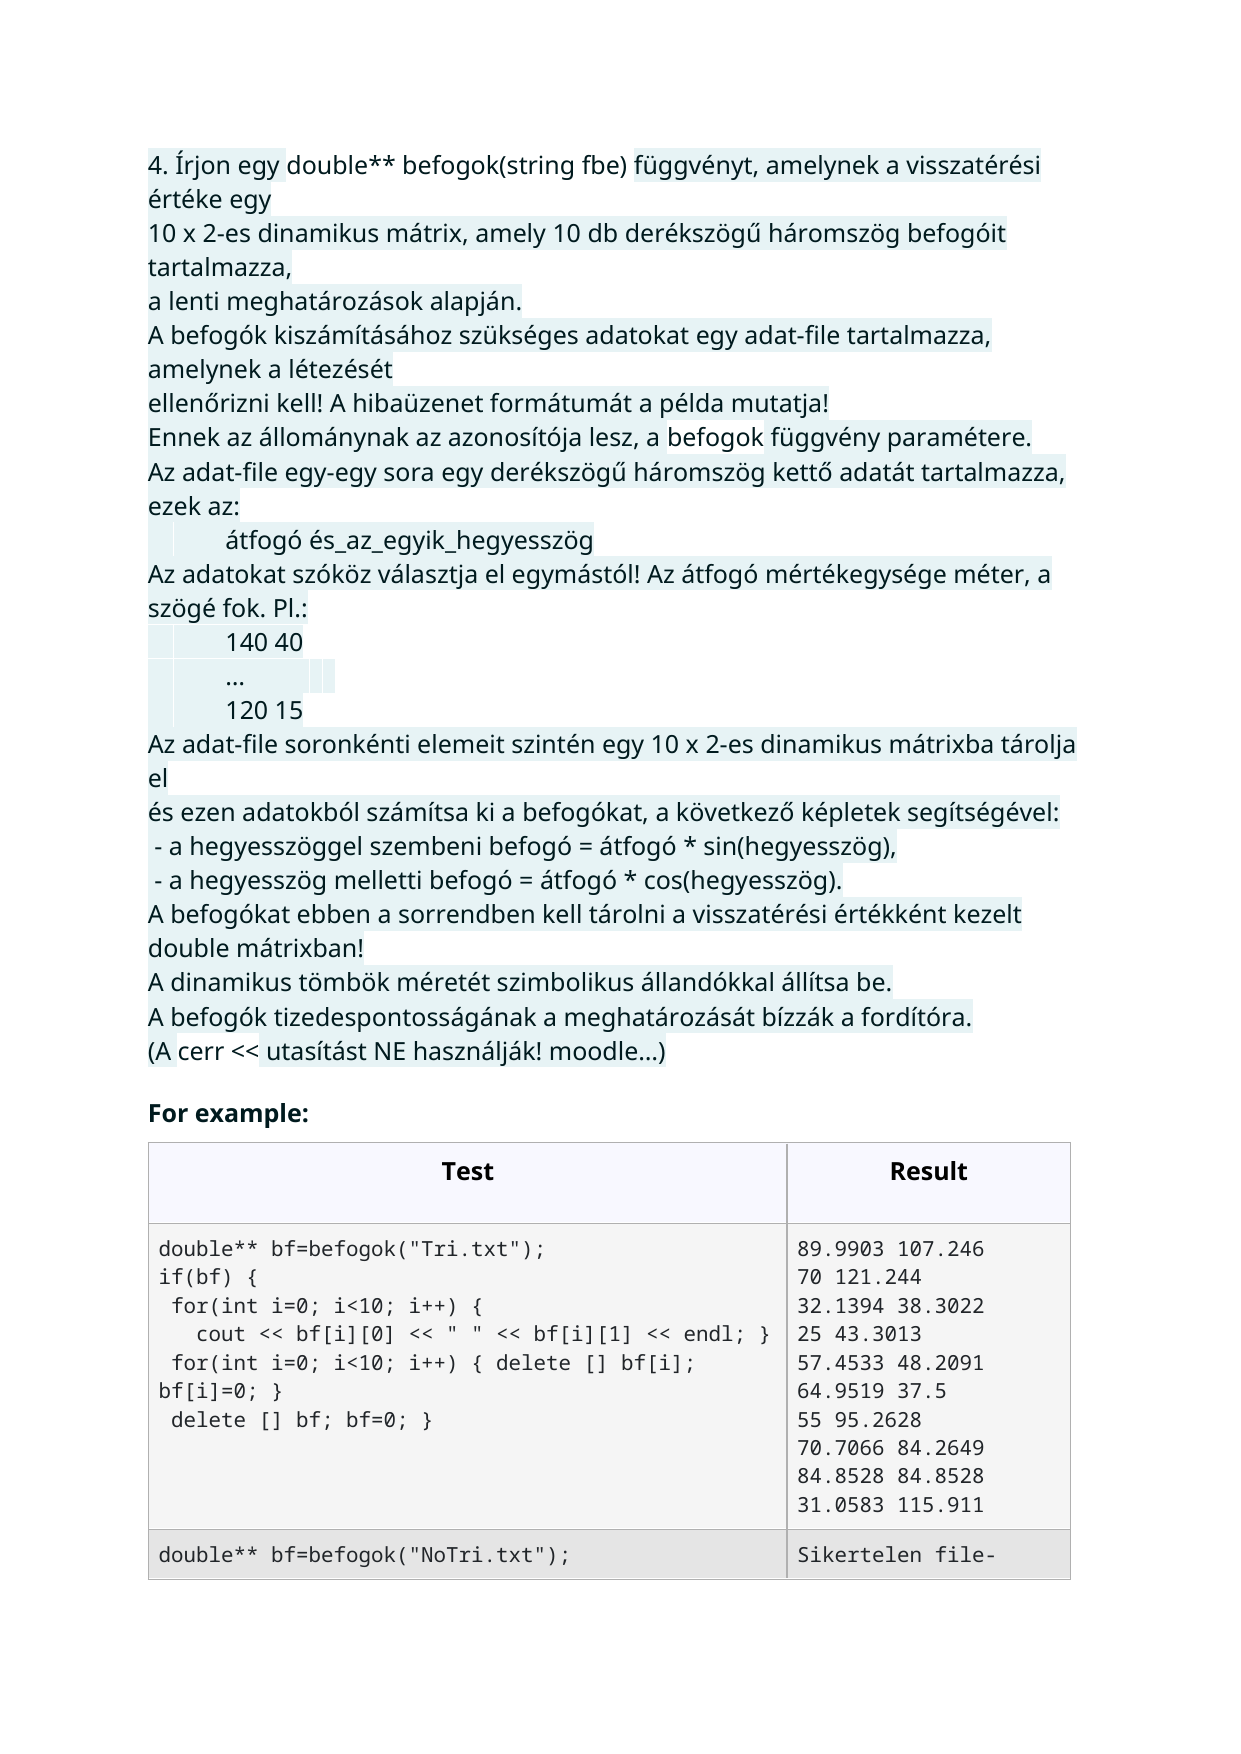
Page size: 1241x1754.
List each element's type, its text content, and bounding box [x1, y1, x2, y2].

text 4. Írjon egy double** befogok(string fbe) függvényt, amelynek a visszatérési értéke egy 10 x 2-es dinamikus mátrix, amely 10 db derékszögű háromszög befogóit tartalmazza, a lenti meghatározások alapján. A befogók kiszámításához szükséges adatokat egy adat-file tartalmazza, amelynek a létezését ellenőrizni kell! A hibaüzenet formátumát a példa mutatja! Ennek az állománynak az azonosítója lesz, a befogok függvény paramétere. Az adat-file egy-egy sora egy derékszögű háromszög kettő adatát tartalmazza, ezek az: átfogó és_az_egyik_hegyesszög Az adatokat szóköz választja el egymástól! Az átfogó mértékegysége méter, a szögé fok. Pl.: 140 40 … 120 15 Az adat-file soronkénti elemeit szintén egy 10 x 2-es dinamikus mátrixba tárolja el és ezen adatokból számítsa ki a befogókat, a következő képletek segítségével: - a hegyesszöggel szembeni befogó = átfogó * sin(hegyesszög), - a hegyesszög melletti befogó = átfogó * cos(hegyesszög). A befogókat ebben a sorrendben kell tárolni a visszatérési értékként kezelt double mátrixban! A dinamikus tömbök méretét szimbolikus állandókkal állítsa be. A befogók tizedespontosságának a meghatározását bízzák a fordítóra. (A cerr << utasítást NE használják! moodle…) [148, 148, 1093, 1095]
table_cell double** bf=befogok("Tri.txt"); if(bf) { for(int i=0; i<10; i++) { cout << bf[i][0] << " " << bf[i][1] << endl; } for(int i=0; i<10; i++) { delete [] bf[i]; bf[i]=0; } delete [] bf; bf=0; } [149, 1224, 786, 1528]
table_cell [149, 1530, 786, 1578]
text For example: [148, 1095, 1093, 1129]
table_cell 89.9903 107.246 70 121.244 32.1394 38.3022 25 43.3013 57.4533 48.2091 64.9519 37.5 55 95.2628 70.7066 84.2649 84.8528 84.8528 31.0583 115.911 [788, 1224, 1070, 1528]
table_header Test [149, 1143, 787, 1222]
table_cell Sikertelen file-nyitás! [788, 1530, 1070, 1578]
table_header Result [788, 1143, 1070, 1222]
